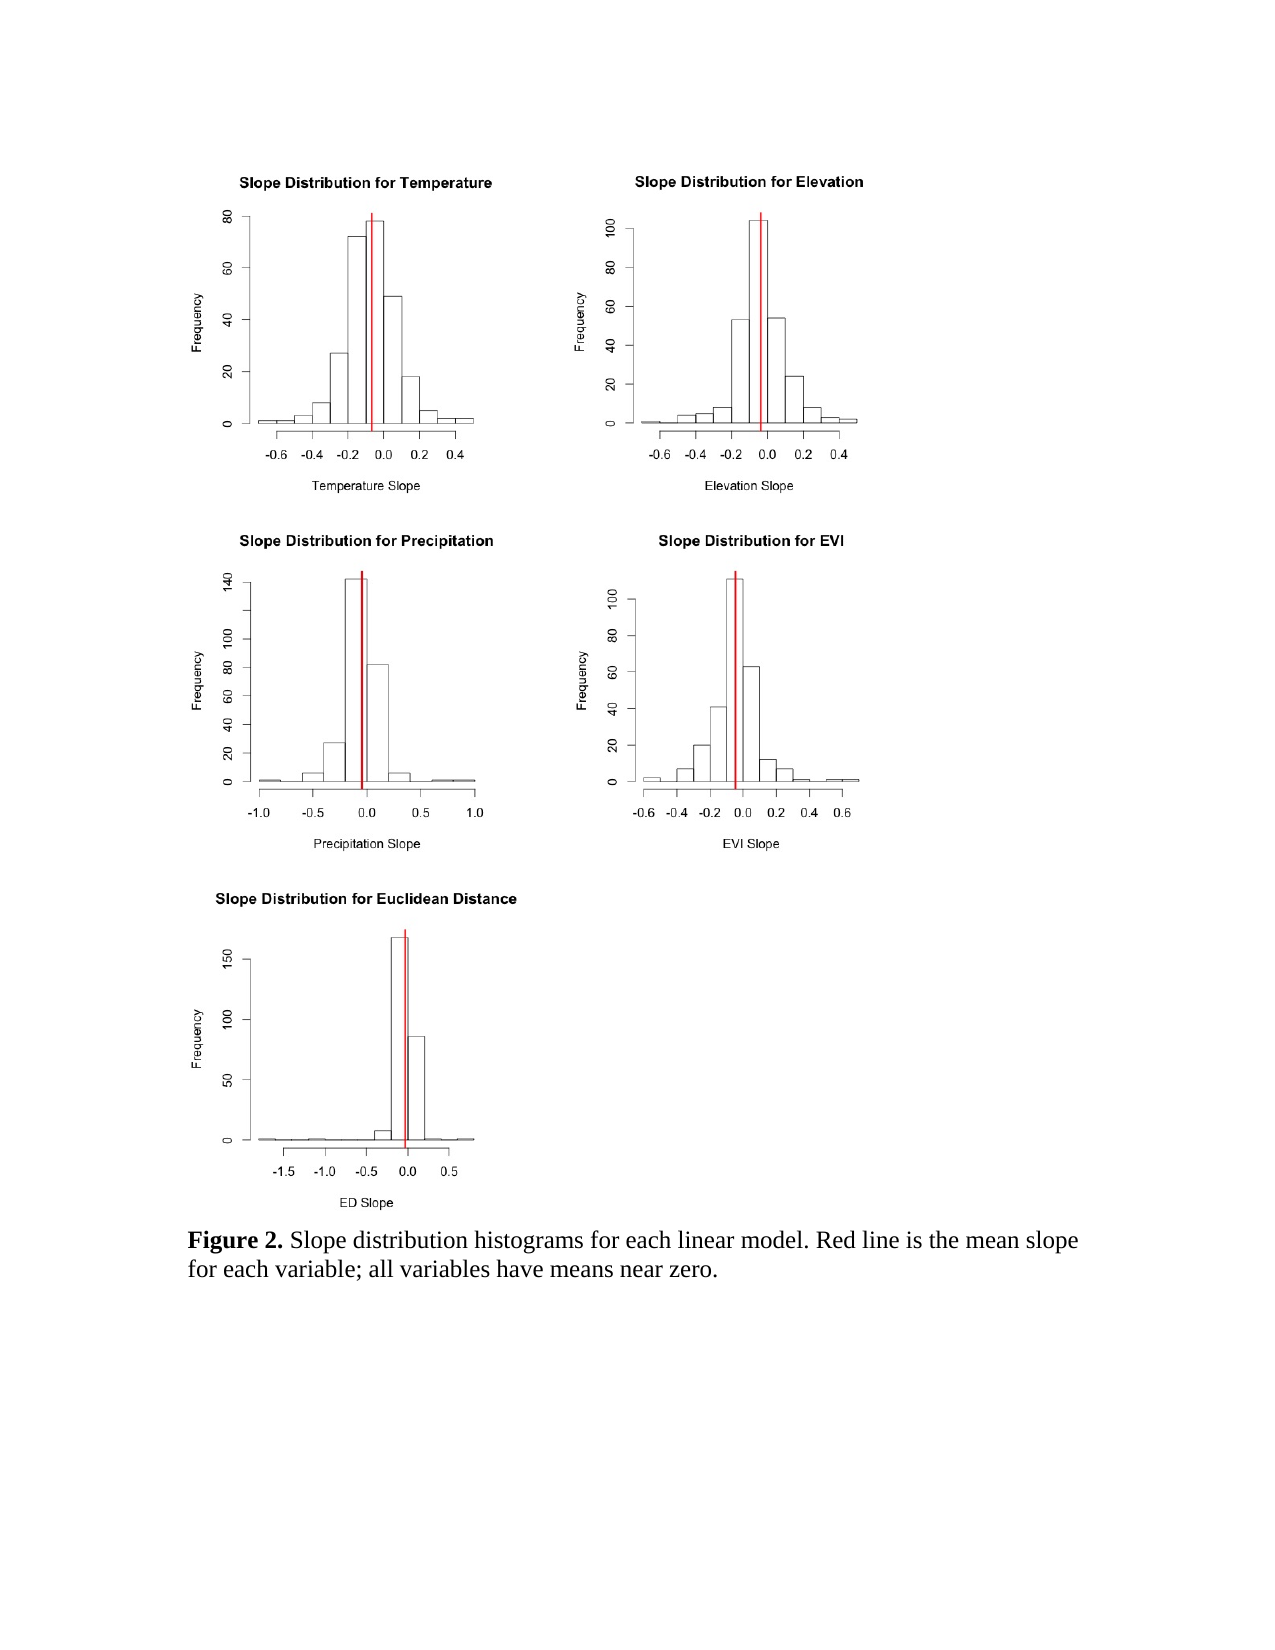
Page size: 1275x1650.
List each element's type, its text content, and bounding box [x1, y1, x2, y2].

picture [187, 150, 957, 1226]
text Figure 2. Slope distribution histograms for each linear model. Red line is the mean slope for each variable; all variables have means near zero. [187, 1226, 1087, 1283]
